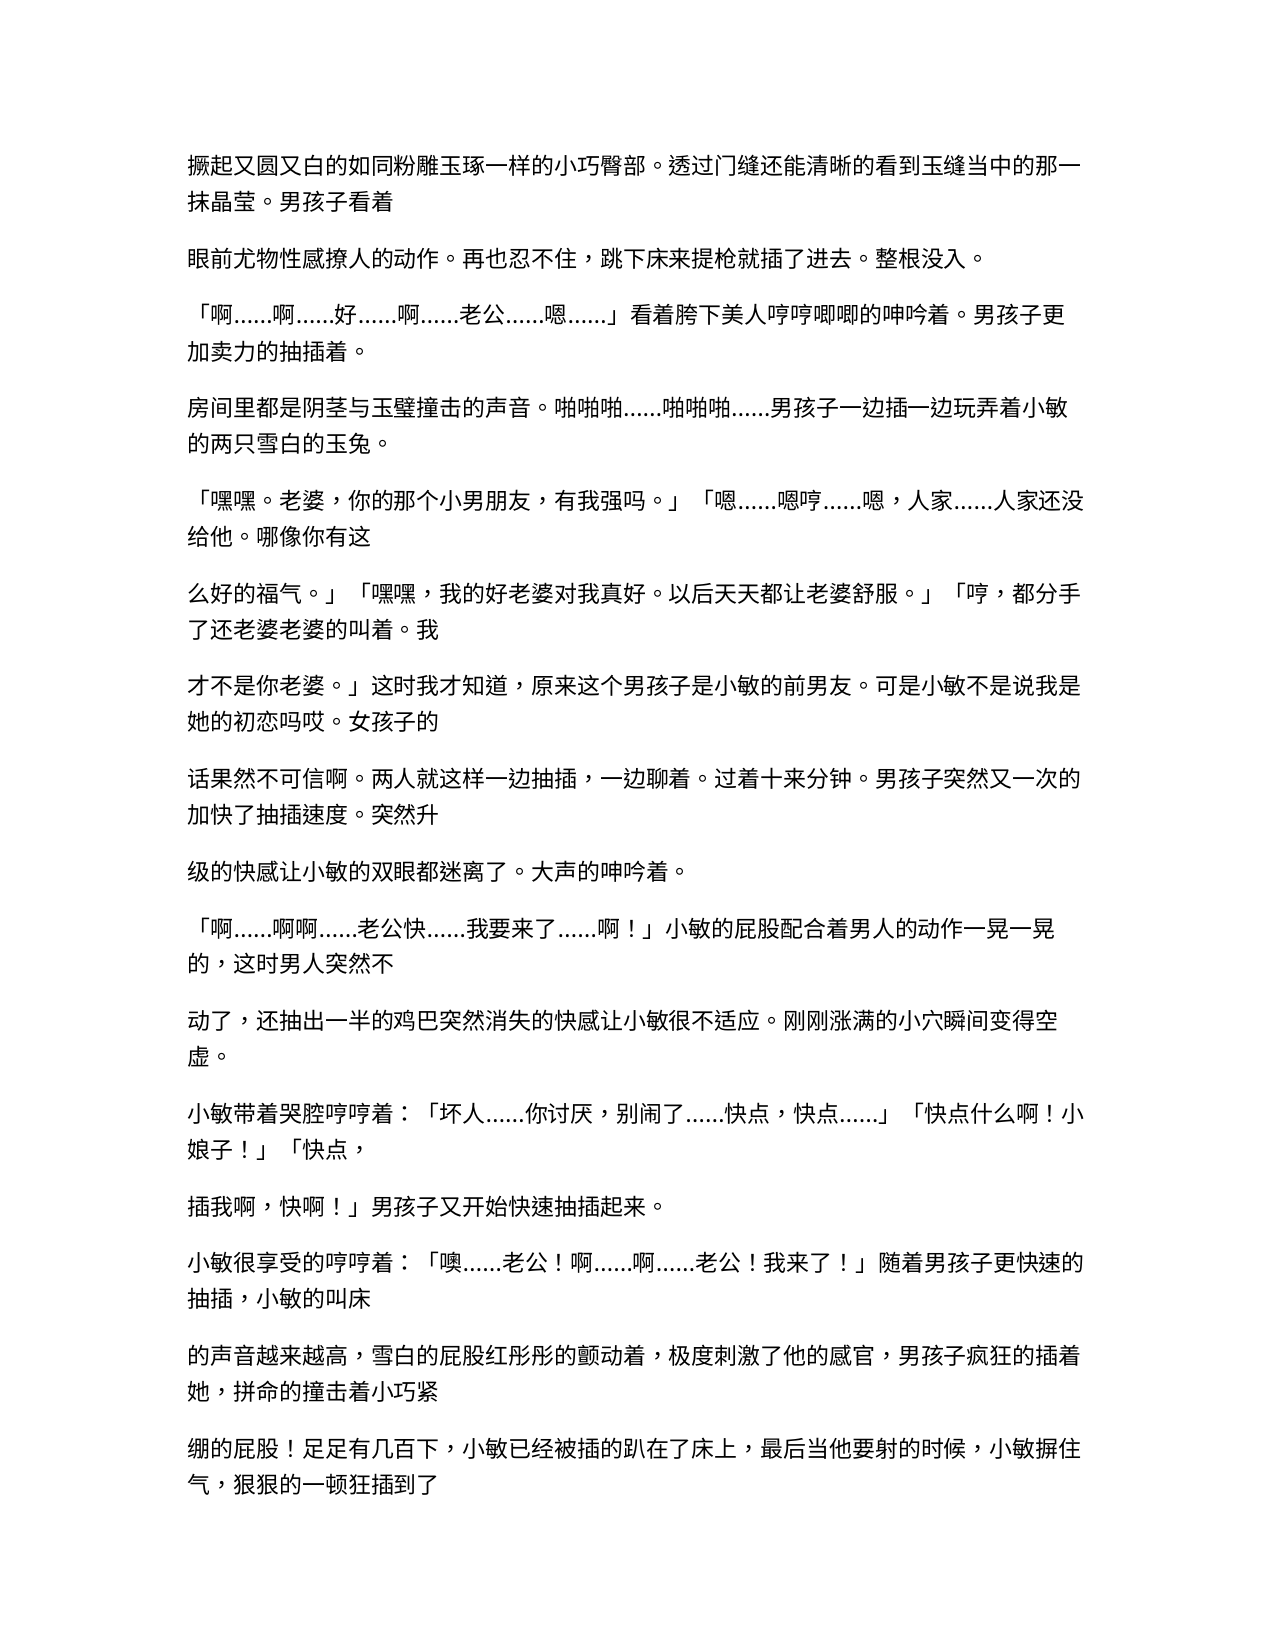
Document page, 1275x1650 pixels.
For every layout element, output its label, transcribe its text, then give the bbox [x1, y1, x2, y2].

text 「嘿嘿。老婆，你的那个小男朋友，有我强吗。」「嗯……嗯哼……嗯，人家……人家还没给他。哪像你有这 [187, 485, 1087, 552]
text 小敏带着哭腔哼哼着：「坏人……你讨厌，别闹了……快点，快点……」「快点什么啊！小娘子！」「快点， [187, 1098, 1087, 1165]
text 动了，还抽出一半的鸡巴突然消失的快感让小敏很不适应。刚刚涨满的小穴瞬间变得空虚。 [187, 1005, 1087, 1072]
text 房间里都是阴茎与玉璧撞击的声音。啪啪啪……啪啪啪……男孩子一边插一边玩弄着小敏的两只雪白的玉兔。 [187, 392, 1087, 459]
text 么好的福气。」「嘿嘿，我的好老婆对我真好。以后天天都让老婆舒服。」「哼，都分手了还老婆老婆的叫着。我 [187, 578, 1087, 645]
text 插我啊，快啊！」男孩子又开始快速抽插起来。 [187, 1191, 1087, 1222]
text 话果然不可信啊。两人就这样一边抽插，一边聊着。过着十来分钟。男孩子突然又一次的加快了抽插速度。突然升 [187, 763, 1087, 830]
text 绷的屁股！足足有几百下，小敏已经被插的趴在了床上，最后当他要射的时候，小敏摒住气，狠狠的一顿狂插到了 [187, 1433, 1087, 1500]
text 「啊……啊……好……啊……老公……嗯……」看着胯下美人哼哼唧唧的呻吟着。男孩子更加卖力的抽插着。 [187, 299, 1087, 367]
text 撅起又圆又白的如同粉雕玉琢一样的小巧臀部。透过门缝还能清晰的看到玉缝当中的那一抹晶莹。男孩子看着 [187, 150, 1087, 217]
text 级的快感让小敏的双眼都迷离了。大声的呻吟着。 [187, 856, 1087, 887]
text 小敏很享受的哼哼着：「噢……老公！啊……啊……老公！我来了！」随着男孩子更快速的抽插，小敏的叫床 [187, 1247, 1087, 1314]
text 的声音越来越高，雪白的屁股红彤彤的颤动着，极度刺激了他的感官，男孩子疯狂的插着她，拼命的撞击着小巧紧 [187, 1340, 1087, 1407]
text 「啊……啊啊……老公快……我要来了……啊！」小敏的屁股配合着男人的动作一晃一晃的，这时男人突然不 [187, 912, 1087, 980]
text 眼前尤物性感撩人的动作。再也忍不住，跳下床来提枪就插了进去。整根没入。 [187, 243, 1087, 274]
text 才不是你老婆。」这时我才知道，原来这个男孩子是小敏的前男友。可是小敏不是说我是她的初恋吗哎。女孩子的 [187, 670, 1087, 737]
